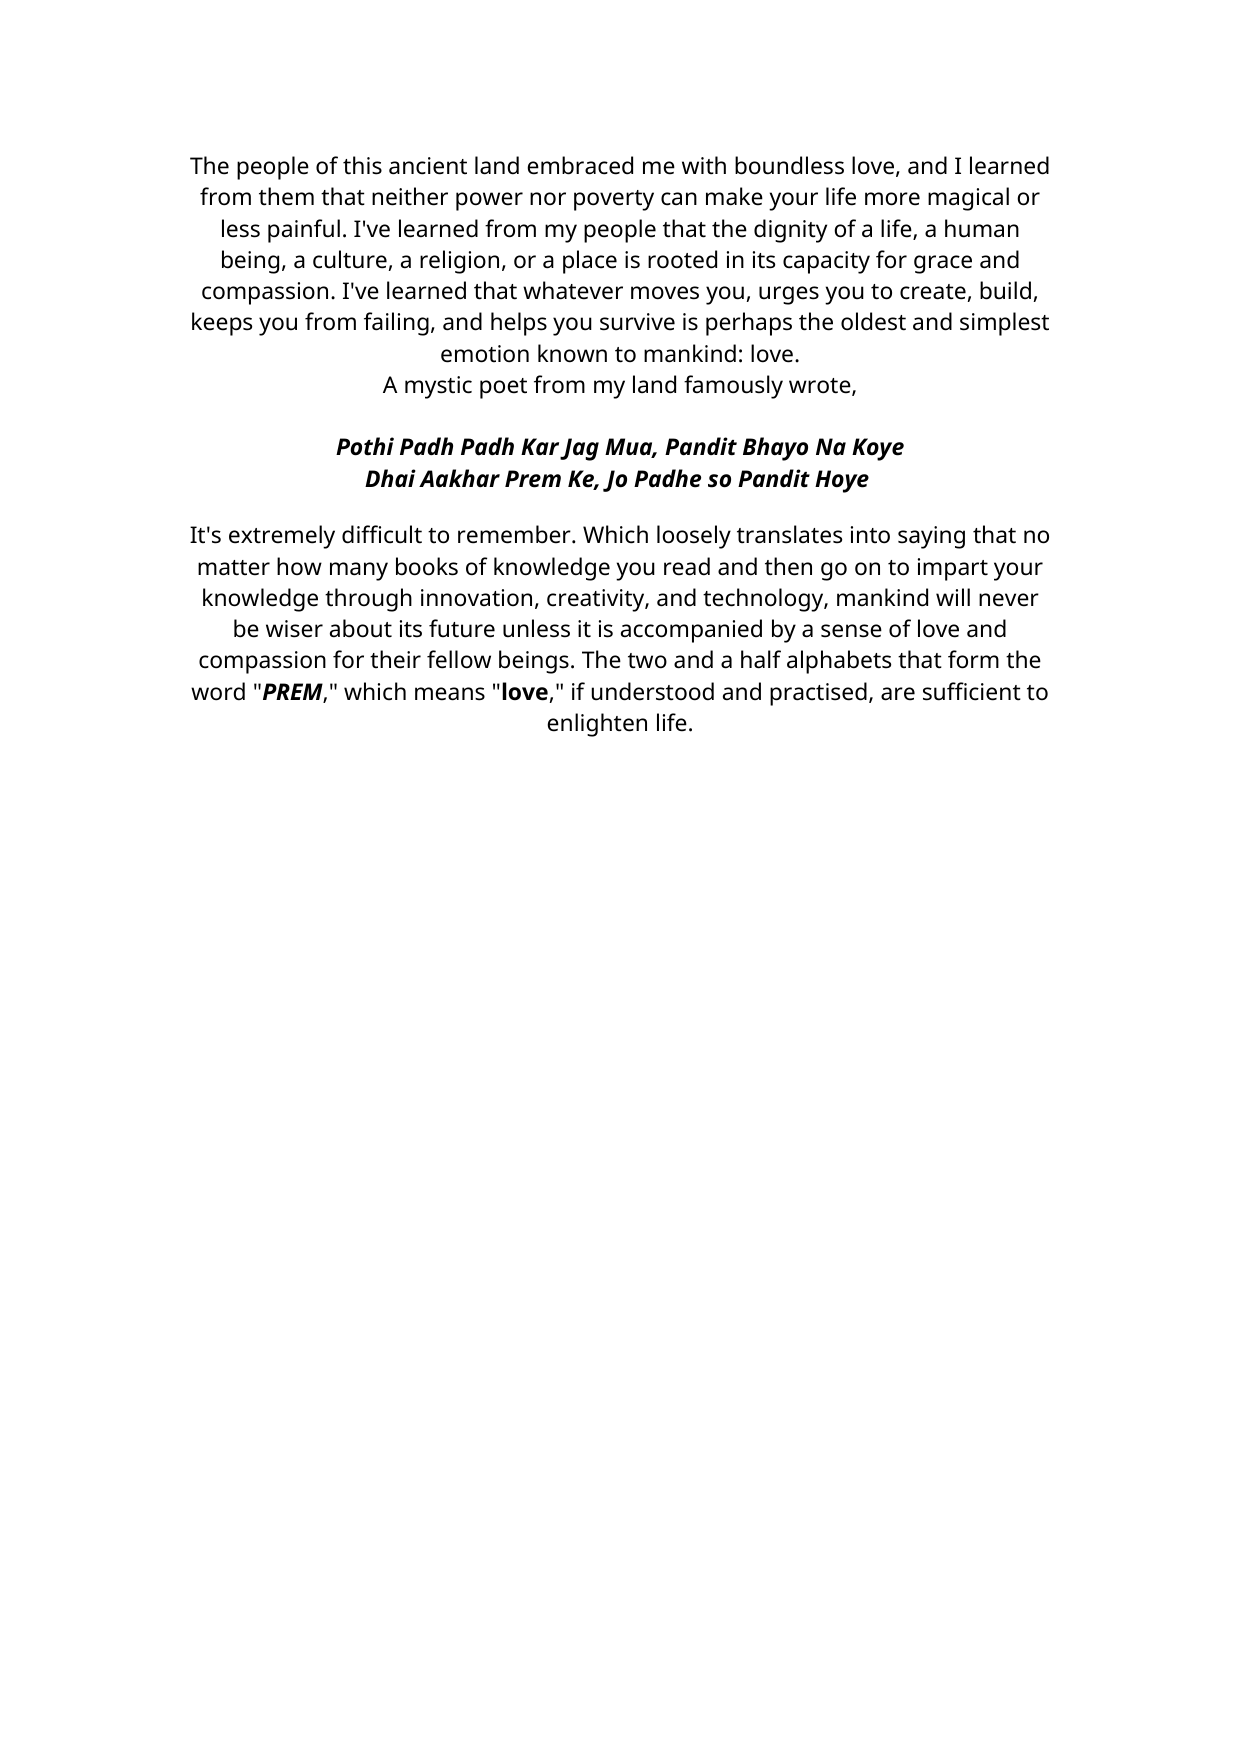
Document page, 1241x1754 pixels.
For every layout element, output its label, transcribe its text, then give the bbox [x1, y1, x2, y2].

text It's extremely difficult to remember. Which loosely translates into saying that no matter how many books of knowledge you read and then go on to impart your knowledge through innovation, creativity, and technology, mankind will never be wiser about its future unless it is accompanied by a sense of love and compassion for their fellow beings. The two and a half alphabets that form the word "PREM," which means "love," if understood and practised, are sufficient to enlighten life. [187, 519, 1053, 738]
text The people of this ancient land embraced me with boundless love, and I learned from them that neither power nor poverty can make your life more magical or less painful. I've learned from my people that the dignity of a life, a human being, a culture, a religion, or a place is rooted in its capacity for grace and compassion. I've learned that whatever moves you, urges you to create, build, keeps you from failing, and helps you survive is perhaps the oldest and simplest emotion known to mankind: love. A mystic poet from my land famously wrote, Pothi Padh Padh Kar Jag Mua, Pandit Bhayo Na Koye Dhai Aakhar Prem Ke, Jo Padhe so Pandit Hoye [187, 150, 1053, 519]
